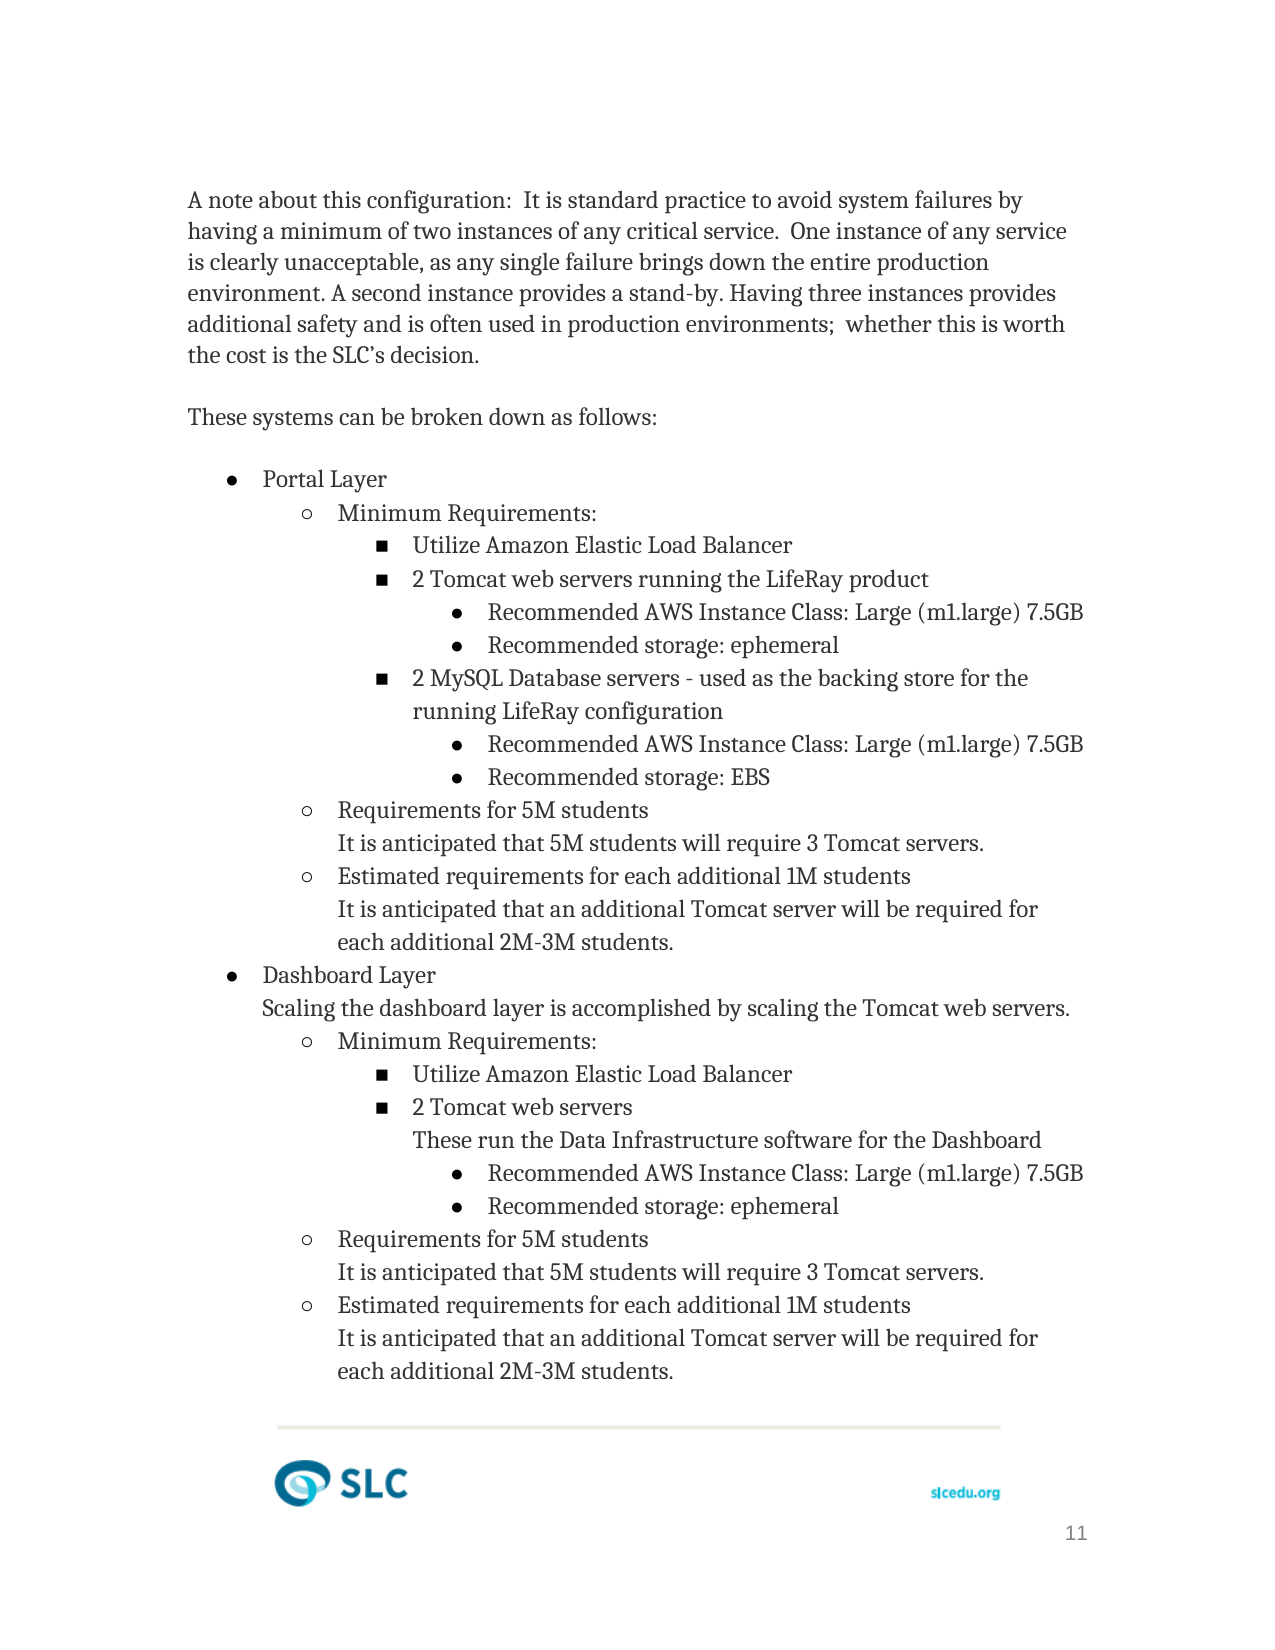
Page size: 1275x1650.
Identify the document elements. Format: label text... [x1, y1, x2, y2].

list Recommended storage: ephemeral [450, 631, 1087, 659]
text These systems can be broken down as follows: [187, 403, 1087, 432]
list Minimum Requirements: [300, 1027, 1087, 1056]
list Recommended AWS Instance Class: Large (m1.large) 7.5GB [450, 729, 1087, 758]
list Recommended AWS Instance Class: Large (m1.large) 7.5GB [450, 597, 1087, 626]
list Estimated requirements for each additional 1M students It is anticipated that an additional Tomcat server will be required for each additional 2M-3M students. [300, 1291, 1087, 1386]
list Dashboard Layer Scaling the dashboard layer is accomplished by scaling the Tomcat web servers. [225, 961, 1087, 1022]
list 2 Tomcat web servers running the LifeRay product [375, 564, 1087, 593]
list 2 MySQL Database servers - used as the backing store for the running LifeRay configuration [375, 663, 1087, 725]
list 2 Tomcat web servers These run the Data Infrastructure software for the Dashboard [375, 1093, 1087, 1154]
list Utilize Amazon Elastic Load Balancer [375, 1060, 1087, 1088]
list Recommended storage: EBS [450, 763, 1087, 791]
list Recommended storage: ephemeral [450, 1192, 1087, 1221]
list Estimated requirements for each additional 1M students It is anticipated that an additional Tomcat server will be required for each additional 2M-3M students. [300, 862, 1087, 956]
list Recommended AWS Instance Class: Large (m1.large) 7.5GB [450, 1159, 1087, 1188]
list Minimum Requirements: [300, 498, 1087, 527]
list Portal Layer [225, 465, 1087, 494]
text A note about this configuration: It is standard practice to avoid system failures by having a minimum of two instances of any critical service. One instance of any service is clearly unacceptable, as any single failure brings down the entire production environment. A second instance provides a stand-by. Having three instances provides additional safety and is often used in production environments; whether this is worth the cost is the SLC’s decision. [187, 186, 1087, 370]
list Requirements for 5M students It is anticipated that 5M students will require 3 Tomcat servers. [300, 1225, 1087, 1287]
list Utilize Amazon Elastic Load Balancer [375, 531, 1087, 560]
list Requirements for 5M students It is anticipated that 5M students will require 3 Tomcat servers. [300, 796, 1087, 857]
